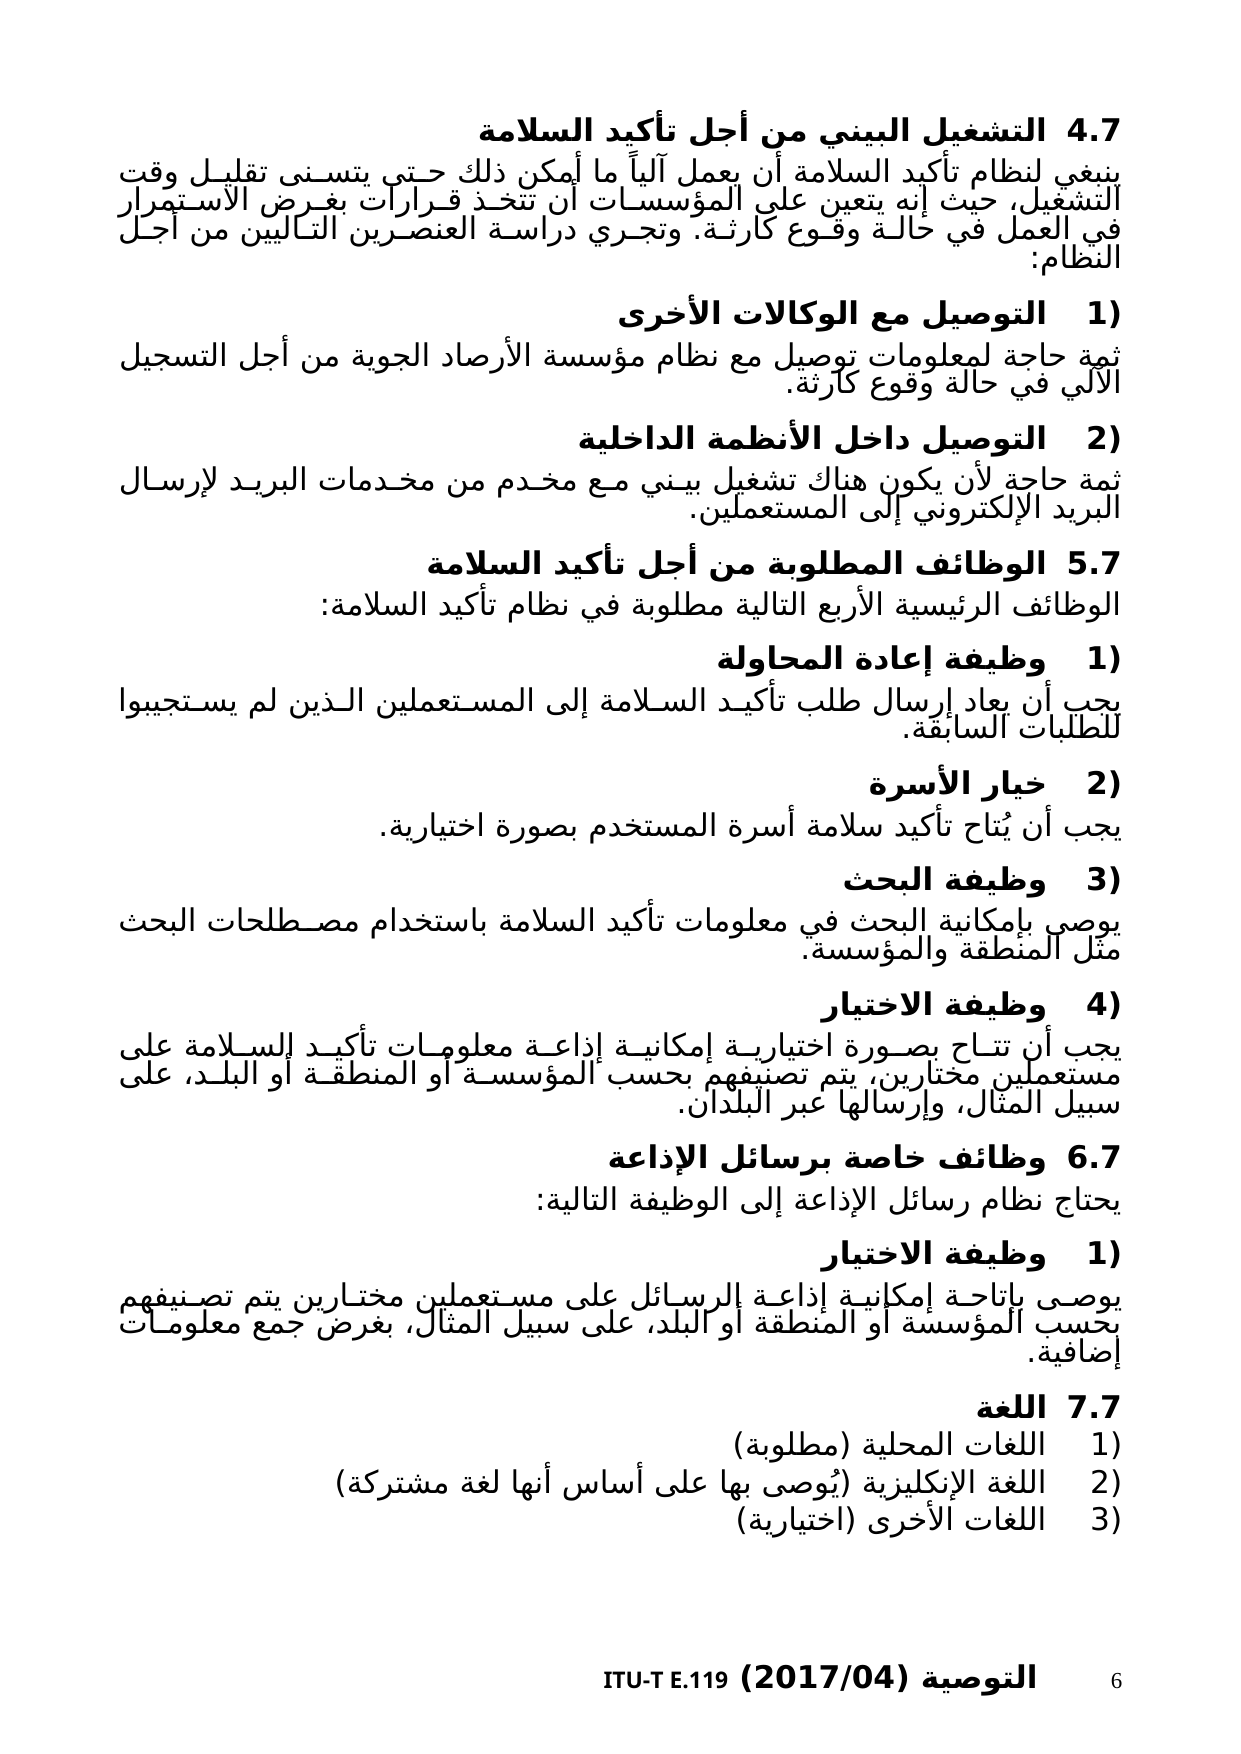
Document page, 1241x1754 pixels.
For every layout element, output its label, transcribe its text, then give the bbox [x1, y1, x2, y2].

text يجب أن يعاد إرسال طلب تأكيد السلامة إلى المستعملين الذين لم يستجيبوا للطلبات السابقة. [118, 688, 1122, 746]
subtitle 5.7 الوظائف المطلوبة من أجل تأكيد السلامة [1017, 551, 1122, 580]
text (2 اللغة الإنكليزية (يُوصى بها على أساس أنها لغة مشتركة) [516, 1470, 732, 1499]
subtitle (1 التوصيل مع الوكالات الأخرى [118, 301, 840, 330]
subtitle (1 وظيفة إعادة المحاولة [118, 646, 1122, 676]
text (1 اللغات المحلية (مطلوبة) [777, 1433, 1122, 1462]
text (3 اللغات الأخرى (اختيارية) [118, 1507, 1122, 1536]
text الوظائف الرئيسية الأربع التالية مطلوبة في نظام تأكيد السلامة: [665, 592, 987, 621]
text يوصى بإتاحة إمكانية إذاعة الرسائل على مستعملين مختارين يتم تصنيفهم بحسب المؤسسة أو المنطقة أو البلد، على سبيل المثال، بغرض جمع معلومات إضافية. [118, 1283, 1122, 1370]
text الوظائف الرئيسية الأربع التالية مطلوبة في نظام تأكيد السلامة: [974, 592, 1107, 621]
text (2 اللغة الإنكليزية (يُوصى بها على أساس أنها لغة مشتركة) [725, 1470, 917, 1499]
text ثمة حاجة لأن يكون هناك تشغيل بيني مع مخدم من مخدمات البريد لإرسال البريد الإلكتروني إلى المستعملين. [118, 468, 1122, 526]
subtitle (3 وظيفة البحث [118, 867, 1122, 896]
text (2 اللغة الإنكليزية (يُوصى بها على أساس أنها لغة مشتركة) [118, 1470, 524, 1499]
text الوظائف الرئيسية الأربع التالية مطلوبة في نظام تأكيد السلامة: [118, 592, 676, 621]
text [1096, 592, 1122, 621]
subtitle (2 خيار الأسرة [118, 771, 1122, 800]
subtitle 5.7 الوظائف المطلوبة من أجل تأكيد السلامة [118, 551, 821, 580]
text يجب أن تتاح بصورة اختيارية إمكانية إذاعة معلومات تأكيد السلامة على مستعملين مختارين، يتم تصنيفهم بحسب المؤسسة أو المنطقة أو البلد، على سبيل المثال، وإرسالها عبر البلدان. [118, 1033, 1122, 1121]
text يحتاج نظام رسائل الإذاعة إلى الوظيفة التالية: [704, 1187, 1122, 1216]
text (2 اللغة الإنكليزية (يُوصى بها على أساس أنها لغة مشتركة) [894, 1470, 1122, 1499]
subtitle (4 وظيفة الاختيار [118, 992, 1122, 1021]
subtitle 6.7 وظائف خاصة برسائل الإذاعة [118, 1146, 1122, 1175]
subtitle 7.7 اللغة [118, 1395, 1122, 1424]
text ثمة حاجة لمعلومات توصيل مع نظام مؤسسة الأرصاد الجوية من أجل التسجيل الآلي في حالة وقوع كارثة. [118, 343, 1122, 401]
subtitle (1 التوصيل مع الوكالات الأخرى [1005, 301, 1122, 330]
subtitle (2 التوصيل داخل الأنظمة الداخلية [1005, 426, 1122, 455]
subtitle (1 التوصيل مع الوكالات الأخرى [830, 301, 1028, 330]
text ينبغي لنظام تأكيد السلامة أن يعمل آلياً ما أمكن ذلك حتى يتسنى تقليل وقت التشغيل، حيث إنه يتعين على المؤسسات أن تتخذ قرارات بغرض الاستمرار في العمل في حالة وقوع كارثة. وتجري دراسة العنصرين التاليين من أجل النظام: [118, 160, 1122, 276]
text يجب أن يُتاح تأكيد سلامة أسرة المستخدم بصورة اختيارية. [118, 813, 1122, 842]
subtitle 4.7 التشغيل البيني من أجل تأكيد السلامة [118, 118, 1122, 147]
text (1 اللغات المحلية (مطلوبة) [118, 1433, 790, 1462]
subtitle (2 التوصيل داخل الأنظمة الداخلية [118, 426, 1028, 455]
text يوصى بإمكانية البحث في معلومات تأكيد السلامة باستخدام مصطلحات البحث مثل المنطقة والمؤسسة. [118, 908, 1122, 967]
text يحتاج نظام رسائل الإذاعة إلى الوظيفة التالية: [118, 1187, 715, 1216]
subtitle (1 وظيفة الاختيار [118, 1241, 1122, 1270]
subtitle 5.7 الوظائف المطلوبة من أجل تأكيد السلامة [810, 551, 1028, 580]
